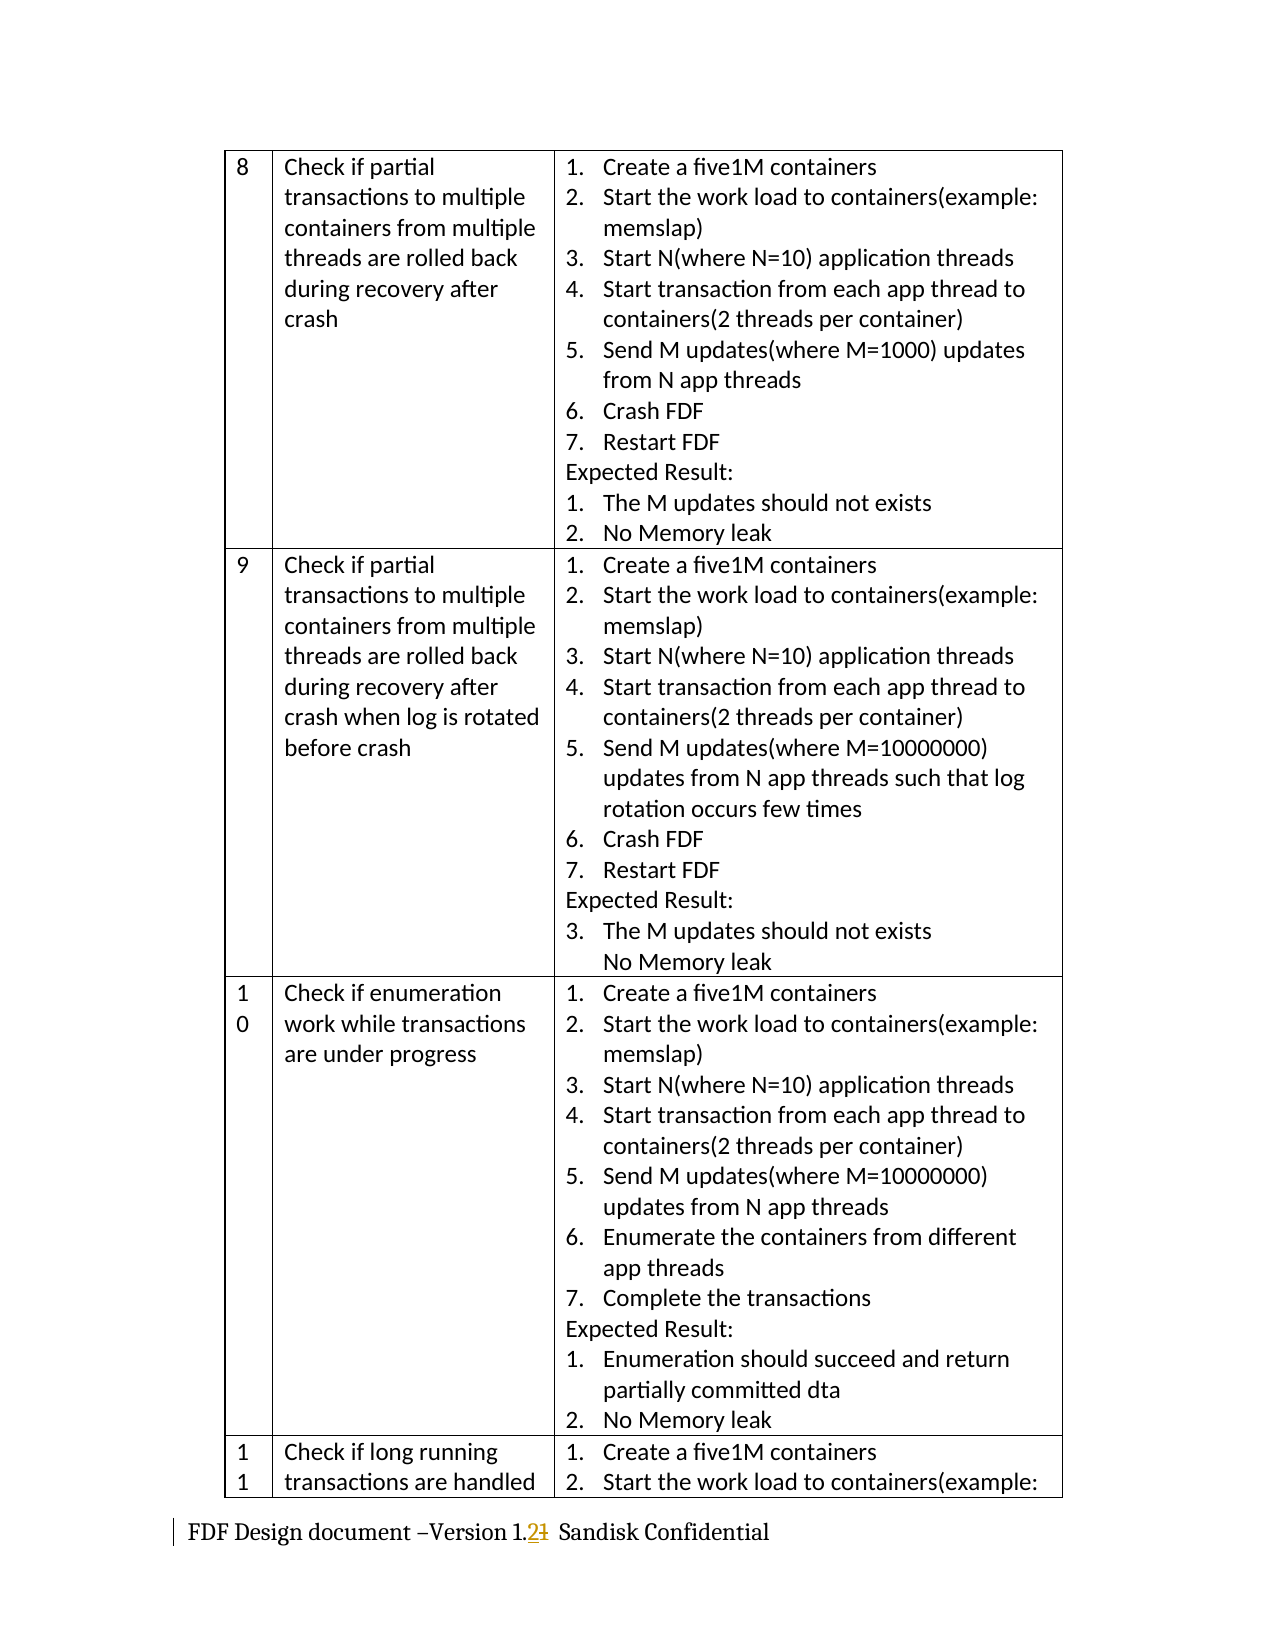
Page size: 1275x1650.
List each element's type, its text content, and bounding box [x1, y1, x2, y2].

table_cell 11 [226, 1436, 272, 1497]
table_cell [273, 1436, 554, 1497]
table_cell Check if partial transactions to multiple containers from multiple threads are rolled back during recovery after crash when log is rotated before crash [273, 549, 554, 976]
table_cell 9 [226, 549, 272, 976]
table_cell Create a five1M containers Start the work load to containers(example: memslap) Start N(where N=10) application threads Start transaction from each app thread to containers(2 threads per container) Send M updates(where M=1000) updates from N app threads Crash FDF Restart FDF Expected Result: The M updates should not exists No Memory leak [555, 151, 1062, 548]
table_cell Check if enumeration work while transactions are under progress [273, 977, 554, 1435]
table_cell 8 [226, 151, 272, 548]
table_cell 10 [226, 977, 272, 1435]
table_cell Check if partial transactions to multiple containers from multiple threads are rolled back during recovery after crash [273, 151, 554, 548]
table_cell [555, 1436, 1062, 1497]
table_cell Create a five1M containers Start the work load to containers(example: memslap) Start N(where N=10) application threads Start transaction from each app thread to containers(2 threads per container) Send M updates(where M=10000000) updates from N app threads such that log rotation occurs few times Crash FDF Restart FDF Expected Result: The M updates should not exists No Memory leak [555, 549, 1062, 976]
table_cell Create a five1M containers Start the work load to containers(example: memslap) Start N(where N=10) application threads Start transaction from each app thread to containers(2 threads per container) Send M updates(where M=10000000) updates from N app threads Enumerate the containers from different app threads Complete the transactions Expected Result: Enumeration should succeed and return partially committed dta No Memory leak [555, 977, 1062, 1435]
